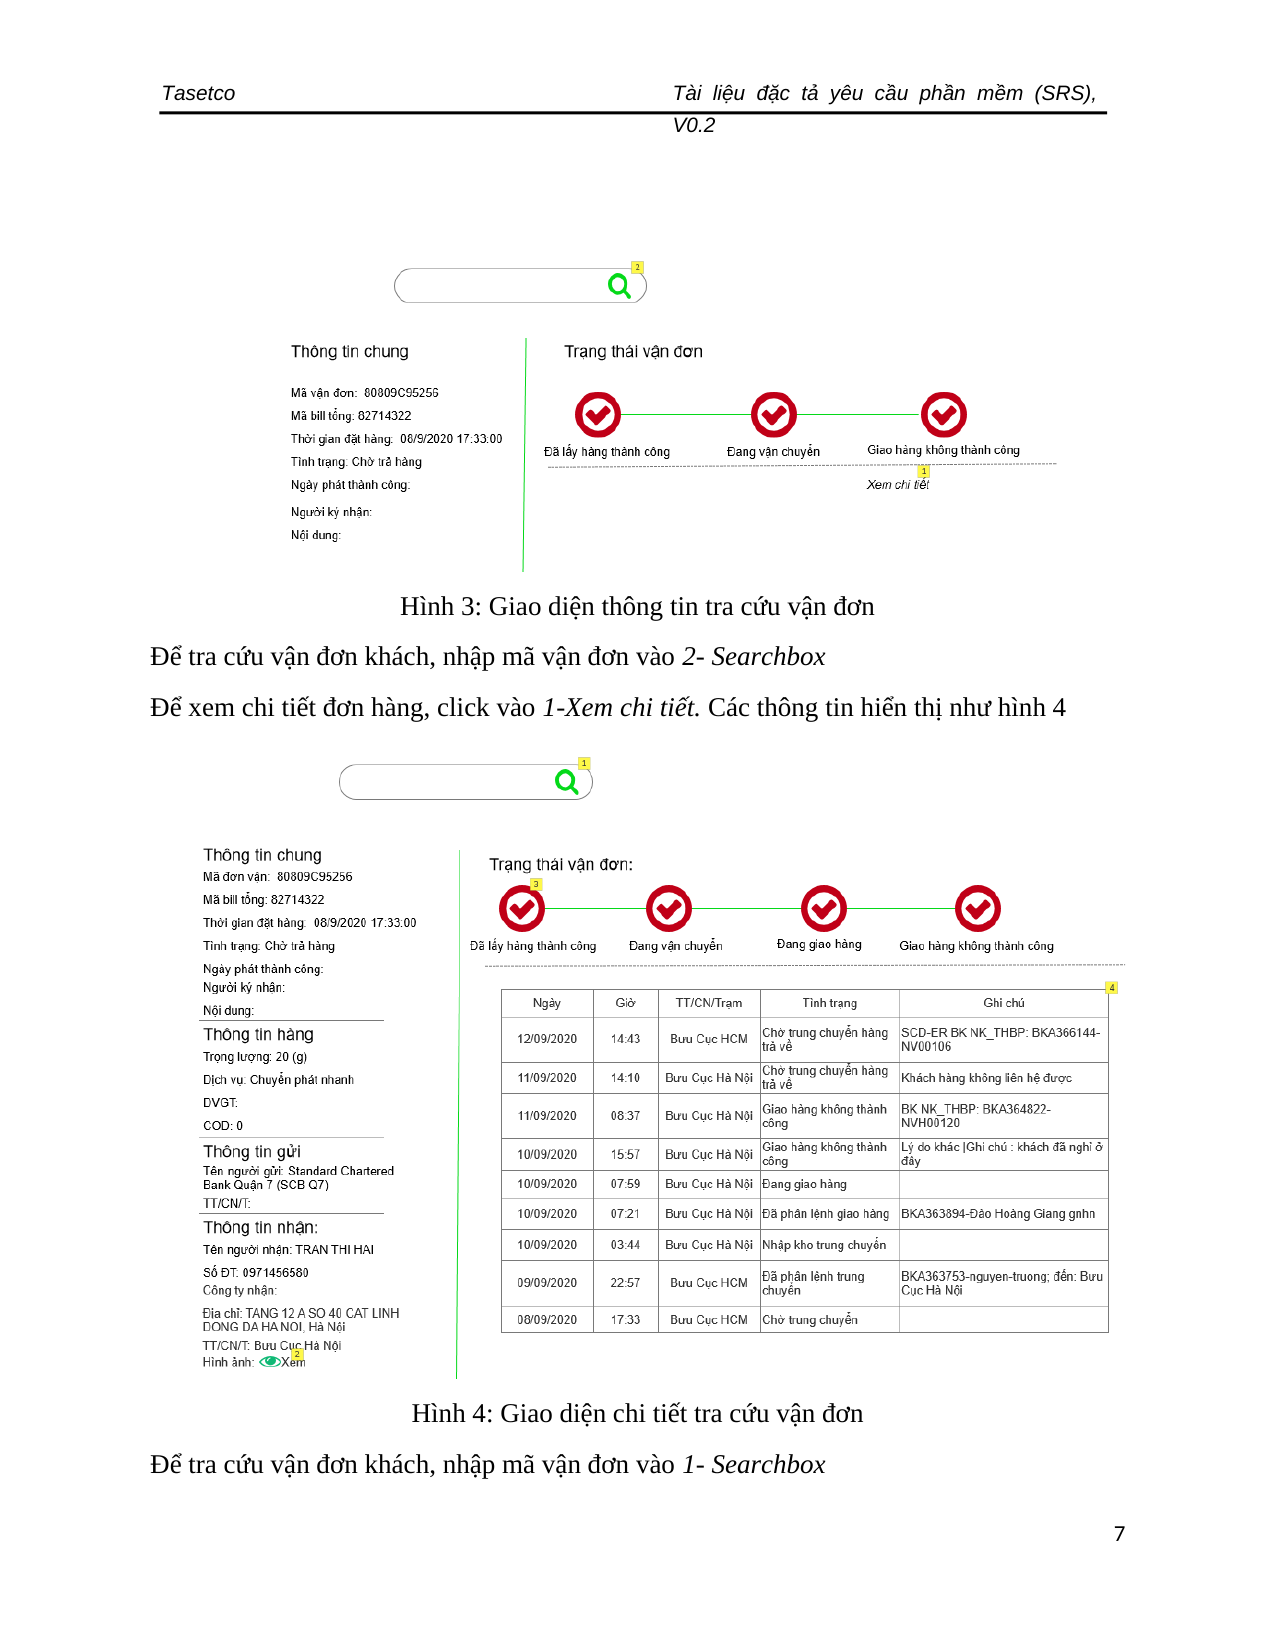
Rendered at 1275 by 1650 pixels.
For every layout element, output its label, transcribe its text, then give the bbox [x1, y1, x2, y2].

picture [150, 741, 1125, 1379]
text Hình 3: Giao diện thông tin tra cứu vận đơn [150, 590, 1125, 621]
text Hình 4: Giao diện chi tiết tra cứu vận đơn [150, 1397, 1125, 1429]
text Để tra cứu vận đơn khách, nhập mã vận đơn vào 2- Searchbox [150, 641, 1125, 672]
text Để tra cứu vận đơn khách, nhập mã vận đơn vào 1- Searchbox [150, 1448, 1125, 1479]
text Để xem chi tiết đơn hàng, click vào 1-Xem chi tiết. Các thông tin hiển thị như hình 4 [150, 691, 1125, 722]
picture [218, 191, 1057, 572]
